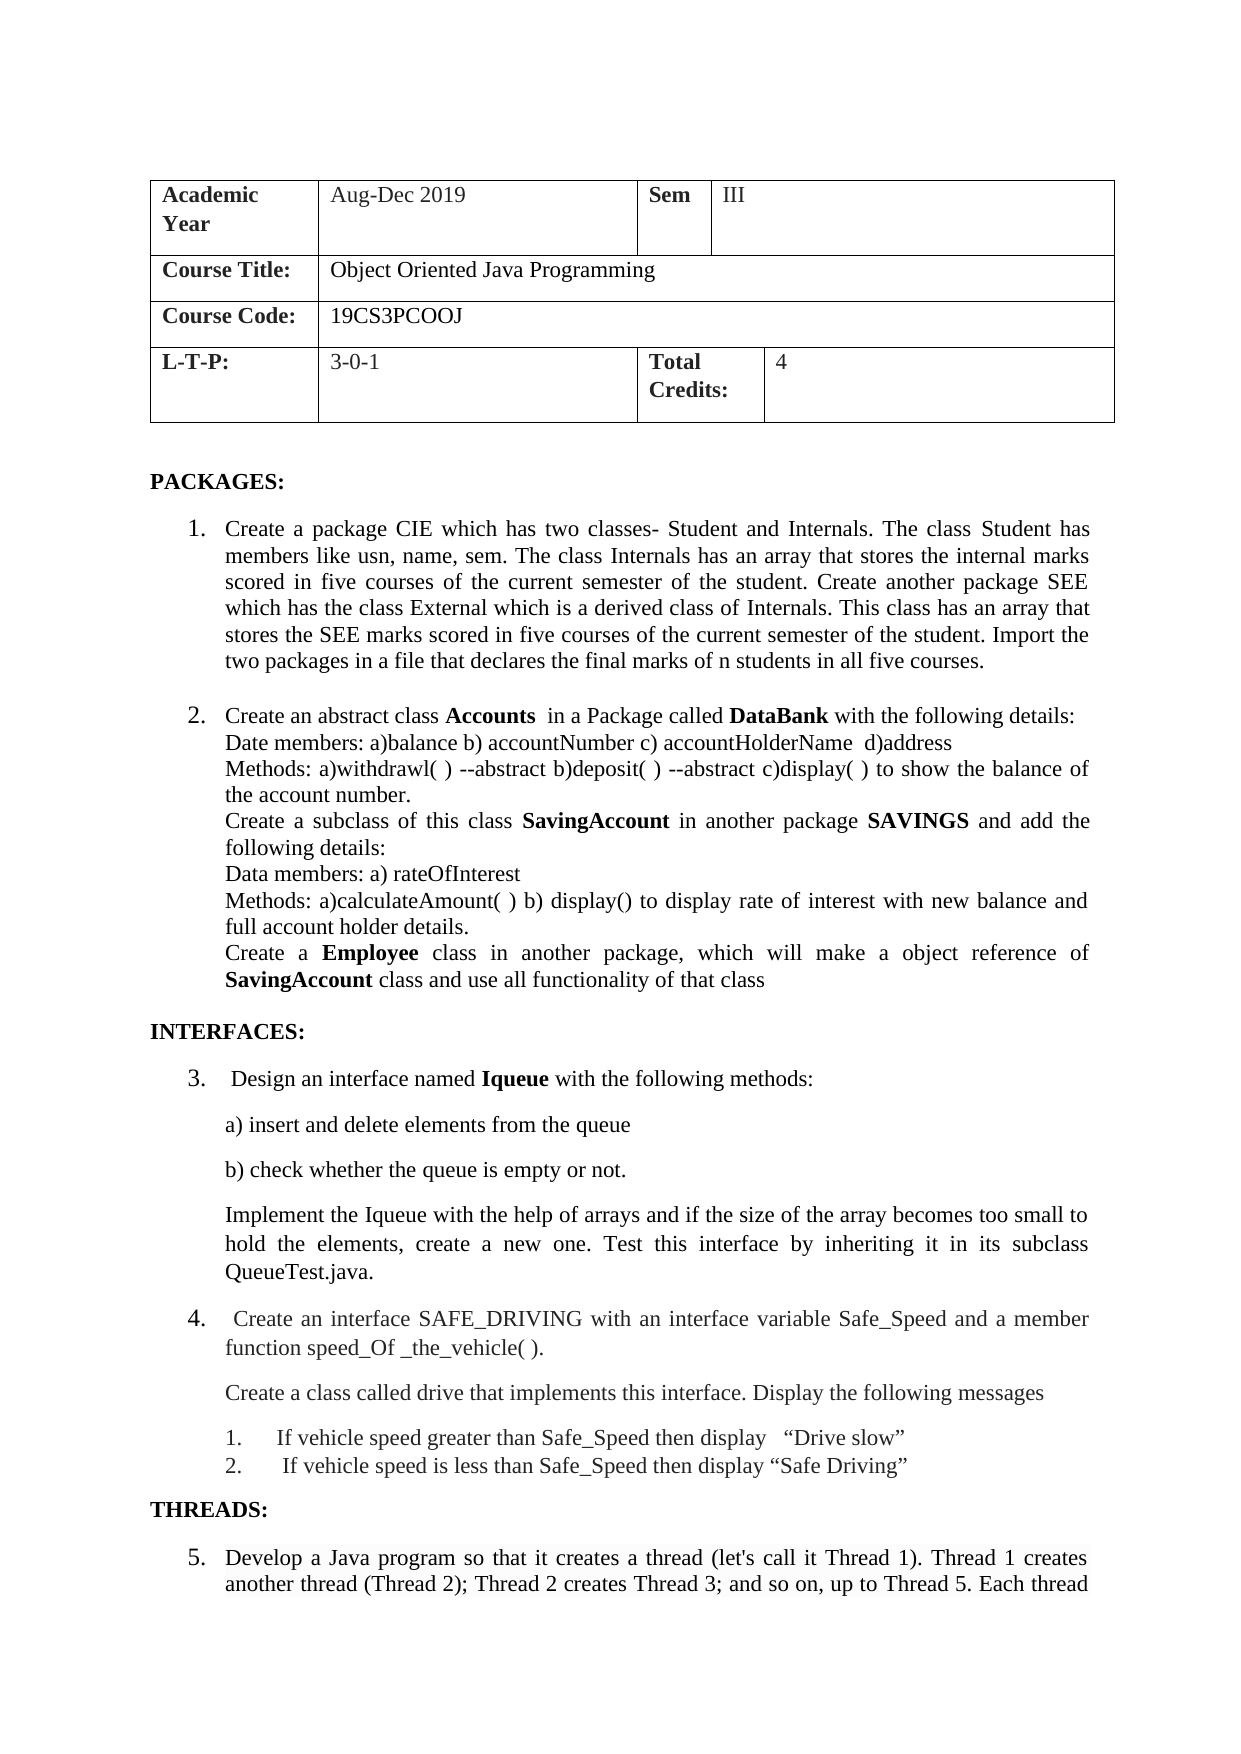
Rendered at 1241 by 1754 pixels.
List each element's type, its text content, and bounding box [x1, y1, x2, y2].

text PACKAGES: [150, 468, 1090, 494]
text Implement the Iqueue with the help of arrays and if the size of the array becomes too small to hold the elements, create a new one. Test this interface by inheriting it in its subclass QueueTest.java. [225, 1201, 1090, 1285]
table_cell Course Title: [151, 256, 318, 301]
text a) insert and delete elements from the queue [225, 1111, 1090, 1138]
table_cell Total Credits: [638, 348, 764, 422]
list Create an abstract class Accounts in a Package called DataBank with the following details: [187, 700, 1090, 728]
text Date members: a)balance b) accountNumber c) accountHolderName d)address [225, 728, 1090, 755]
table_cell Course Code: [151, 302, 318, 347]
text THREADS: [150, 1496, 1090, 1523]
text 2. If vehicle speed is less than Safe_Speed then display “Safe Driving” [225, 1452, 1090, 1478]
text 1. If vehicle speed greater than Safe_Speed then display “Drive slow” [225, 1424, 1090, 1450]
text Methods: a)calculateAmount( ) b) display() to display rate of interest with new balance and full account holder details. [225, 887, 1090, 939]
text Data members: a) rateOfInterest [225, 860, 1090, 887]
table_cell L-T-P: [151, 348, 318, 422]
text Create a subclass of this class SavingAccount in another package SAVINGS and add the following details: [225, 808, 1090, 860]
text Methods: a)withdrawl( ) --abstract b)deposit( ) --abstract c)display( ) to show the balance of the account number. [225, 755, 1090, 808]
text b) check whether the queue is empty or not. [225, 1156, 1090, 1183]
table_cell Object Oriented Java Programming [319, 256, 1114, 301]
list Create a package CIE which has two classes- Student and Internals. The class Student has members like usn, name, sem. The class Internals has an array that stores the internal marks scored in five courses of the current semester of the student. Create another package SEE which has the class External which is a derived class of Internals. This class has an array that stores the SEE marks scored in five courses of the current semester of the student. Import the two packages in a file that declares the final marks of n students in all five courses. [187, 513, 1090, 673]
text INTERFACES: [150, 1018, 1090, 1045]
table_header Sem [638, 181, 711, 255]
table_cell 19CS3PCOOJ [319, 302, 1114, 347]
table_header Aug-Dec 2019 [319, 181, 637, 255]
text Create a Employee class in another package, which will make a object reference of SavingAccount class and use all functionality of that class [225, 939, 1090, 992]
table_cell 4 [765, 348, 1114, 422]
list Create an interface SAFE_DRIVING with an interface variable Safe_Speed and a member function speed_Of _the_vehicle( ). [187, 1303, 1090, 1361]
table_header III [712, 181, 1114, 255]
table_cell 3-0-1 [319, 348, 637, 422]
table_header Academic Year [151, 181, 318, 255]
text Create a class called drive that implements this interface. Display the following messages [225, 1379, 1090, 1406]
list Design an interface named Iqueue with the following methods: [187, 1063, 1090, 1092]
